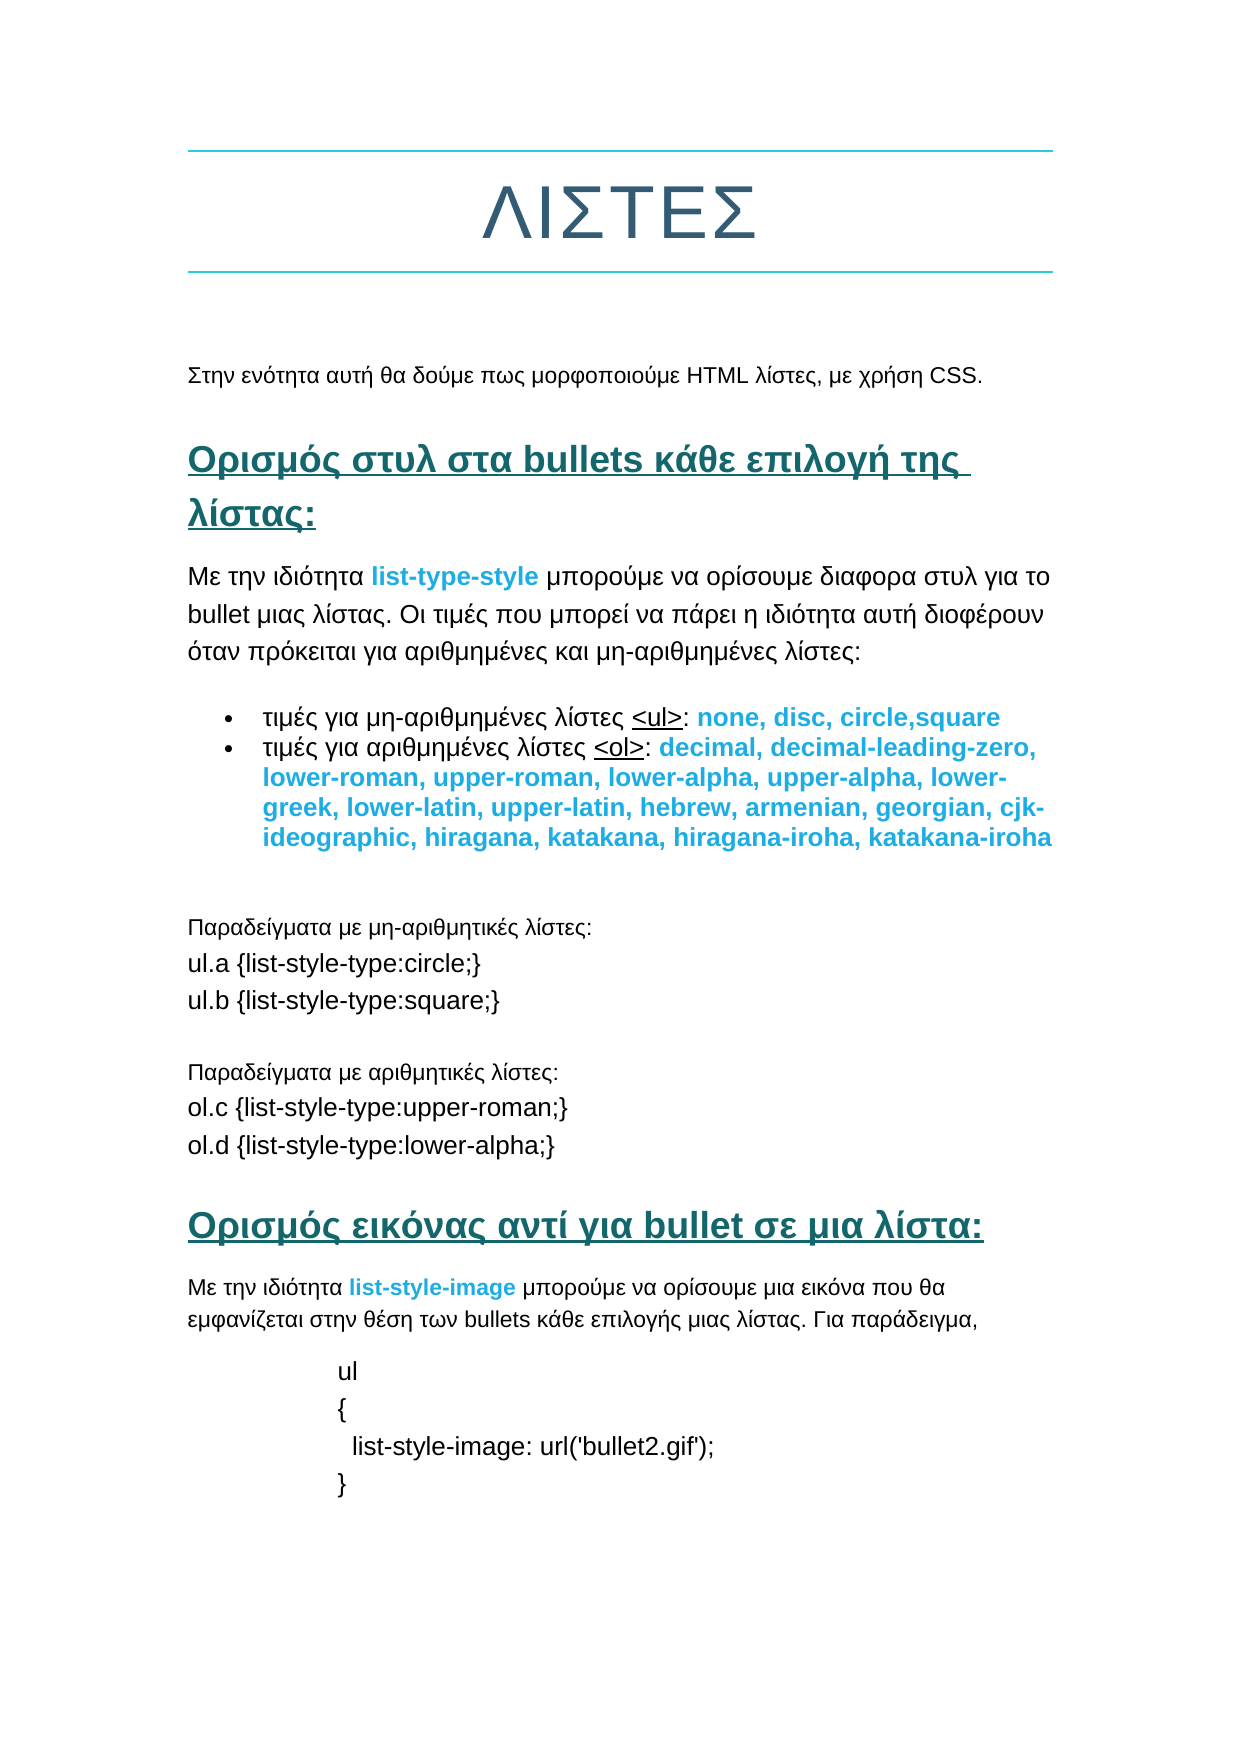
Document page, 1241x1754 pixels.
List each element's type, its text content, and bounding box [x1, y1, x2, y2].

title λιστεσ [187, 151, 1053, 273]
text Ορισμός στυλ στα bullets κάθε επιλογή της λίστας: [187, 437, 1053, 534]
text Στην ενότητα αυτή θα δούμε πως μορφοποιούμε HTML λίστες, με χρήση CSS. [187, 362, 1053, 389]
text Ορισμός εικόνας αντί για bullet σε μια λίστα: [187, 1203, 1053, 1246]
list τιμές για μη-αριθμημένες λίστες <ul>: none, disc, circle,square [225, 702, 1053, 732]
text ul { list-style-image: url('bullet2.gif'); } [337, 1356, 1053, 1498]
list τιμές για αριθμημένες λίστες <ol>: decimal, decimal-leading-zero, lower-roman, upper-roman, lower-alpha, upper-alpha, lower-greek, lower-latin, upper-latin, hebrew, armenian, georgian, cjk-ideographic, hiragana, katakana, hiragana-iroha, katakana-iroha [225, 732, 1053, 852]
text Με την ιδιότητα list-style-image μπορούμε να ορίσουμε μια εικόνα που θα εμφανίζεται στην θέση των bullets κάθε επιλογής μιας λίστας. Για παράδειγμα, [187, 1273, 1053, 1333]
text Με την ιδιότητα list-type-style μπορούμε να ορίσουμε διαφορα στυλ για το bullet μιας λίστας. Οι τιμές που μπορεί να πάρει η ιδιότητα αυτή διοφέρουν όταν πρόκειται για αριθμημένες και μη-αριθμημένες λίστες: [187, 561, 1053, 666]
text Παραδείγματα με μη-αριθμητικές λίστες: ul.a {list-style-type:circle;} ul.b {list-style-type:square;} Παραδείγματα με αριθμητικές λίστες: ol.c {list-style-type:upper-roman;} ol.d {list-style-type:lower-alpha;} [187, 914, 1053, 1160]
